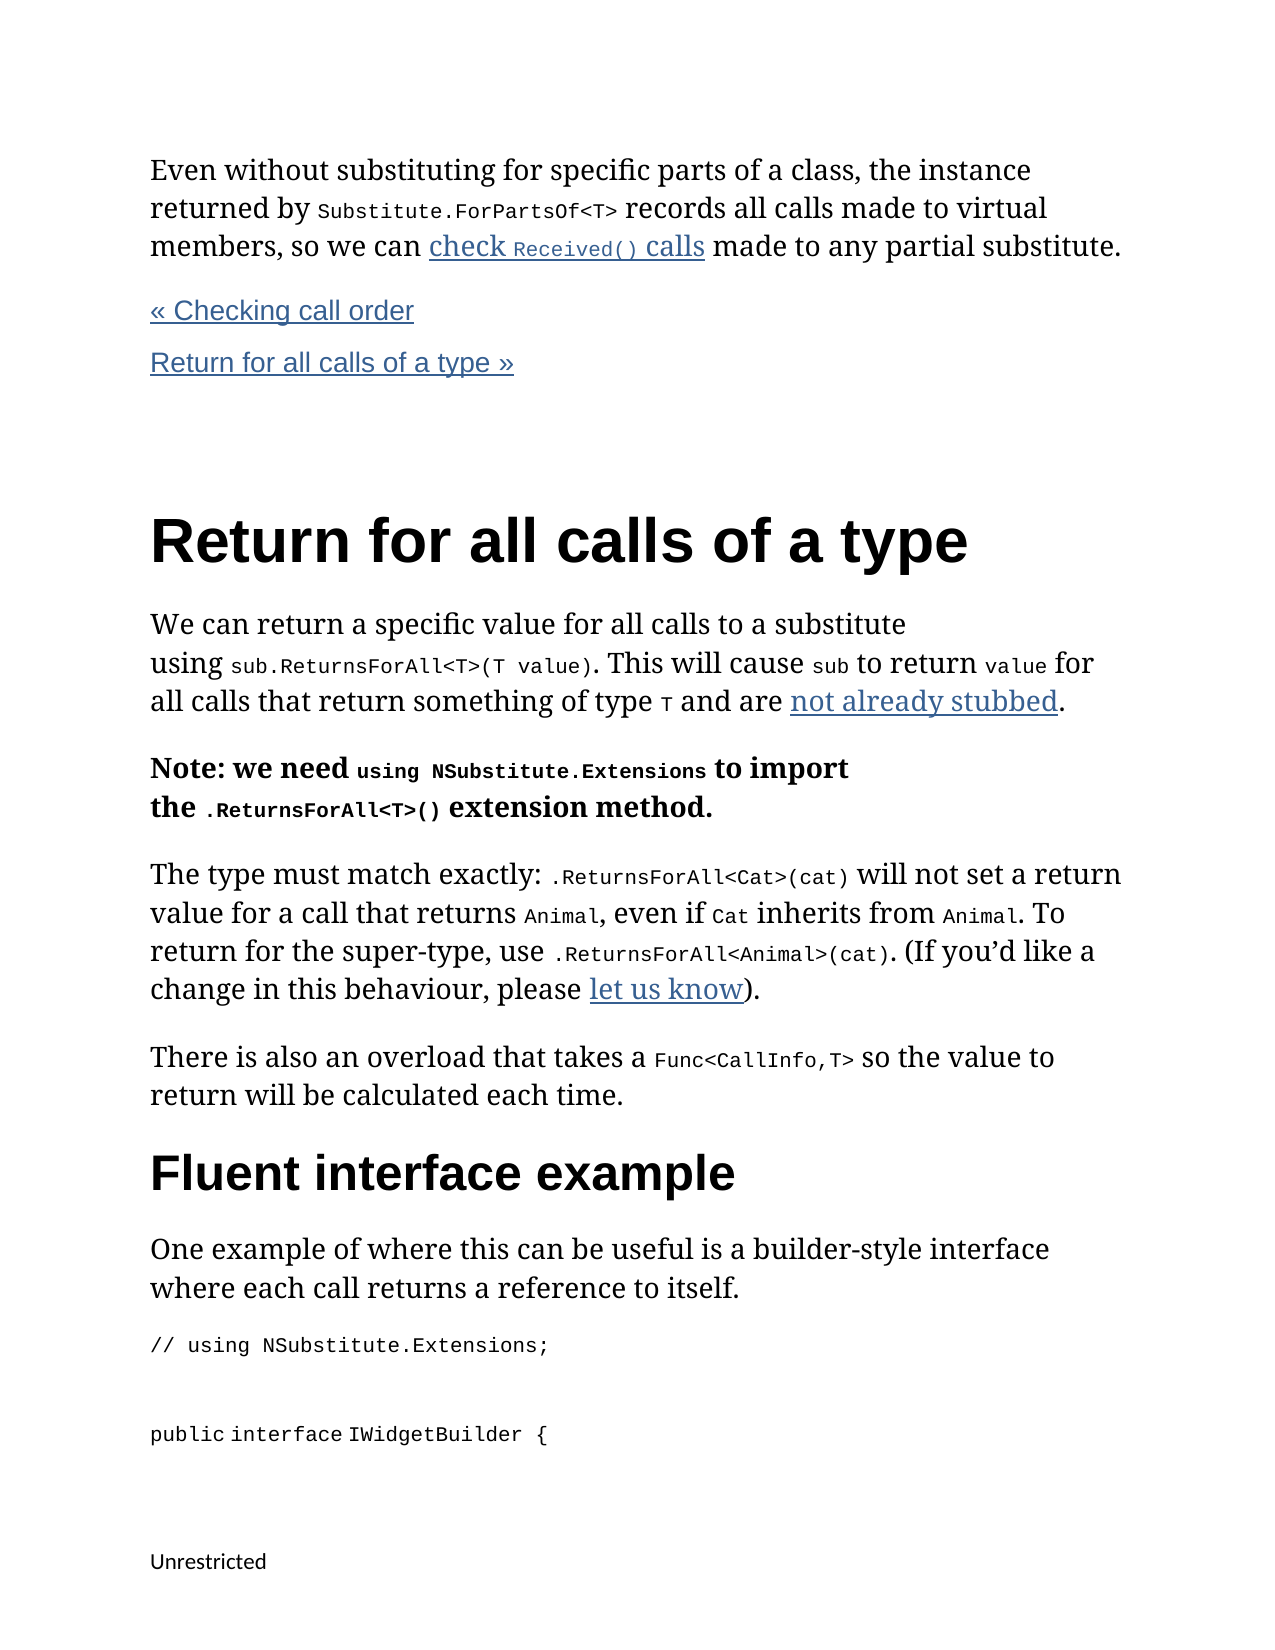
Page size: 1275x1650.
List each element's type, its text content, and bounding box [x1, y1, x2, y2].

text Return for all calls of a type » [150, 346, 1125, 378]
text One example of where this can be useful is a builder-style interface where each call returns a reference to itself. [150, 1229, 1125, 1306]
text Note: we need using NSubstitute.Extensions to import the .ReturnsForAll<T>() extension method. [150, 749, 1125, 825]
text The type must match exactly: .ReturnsForAll<Cat>(cat) will not set a return value for a call that returns Animal, even if Cat inherits from Animal. To return for the super-type, use .ReturnsForAll<Animal>(cat). (If you’d like a change in this behaviour, please let us know). [150, 854, 1125, 1008]
subtitle Return for all calls of a type [150, 503, 1125, 575]
text Even without substituting for specific parts of a class, the instance returned by Substitute.ForPartsOf<T> records all calls made to virtual members, so we can check Received() calls made to any partial substitute. [150, 150, 1125, 265]
text « Checking call order [150, 294, 1125, 327]
subtitle Fluent interface example [150, 1143, 1125, 1200]
text We can return a specific value for all calls to a substitute using sub.ReturnsForAll<T>(T value). This will cause sub to return value for all calls that return something of type T and are not already stubbed. [150, 604, 1125, 719]
text There is also an overload that takes a Func<CallInfo,T> so the value to return will be calculated each time. [150, 1037, 1125, 1114]
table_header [150, 1335, 1275, 1467]
